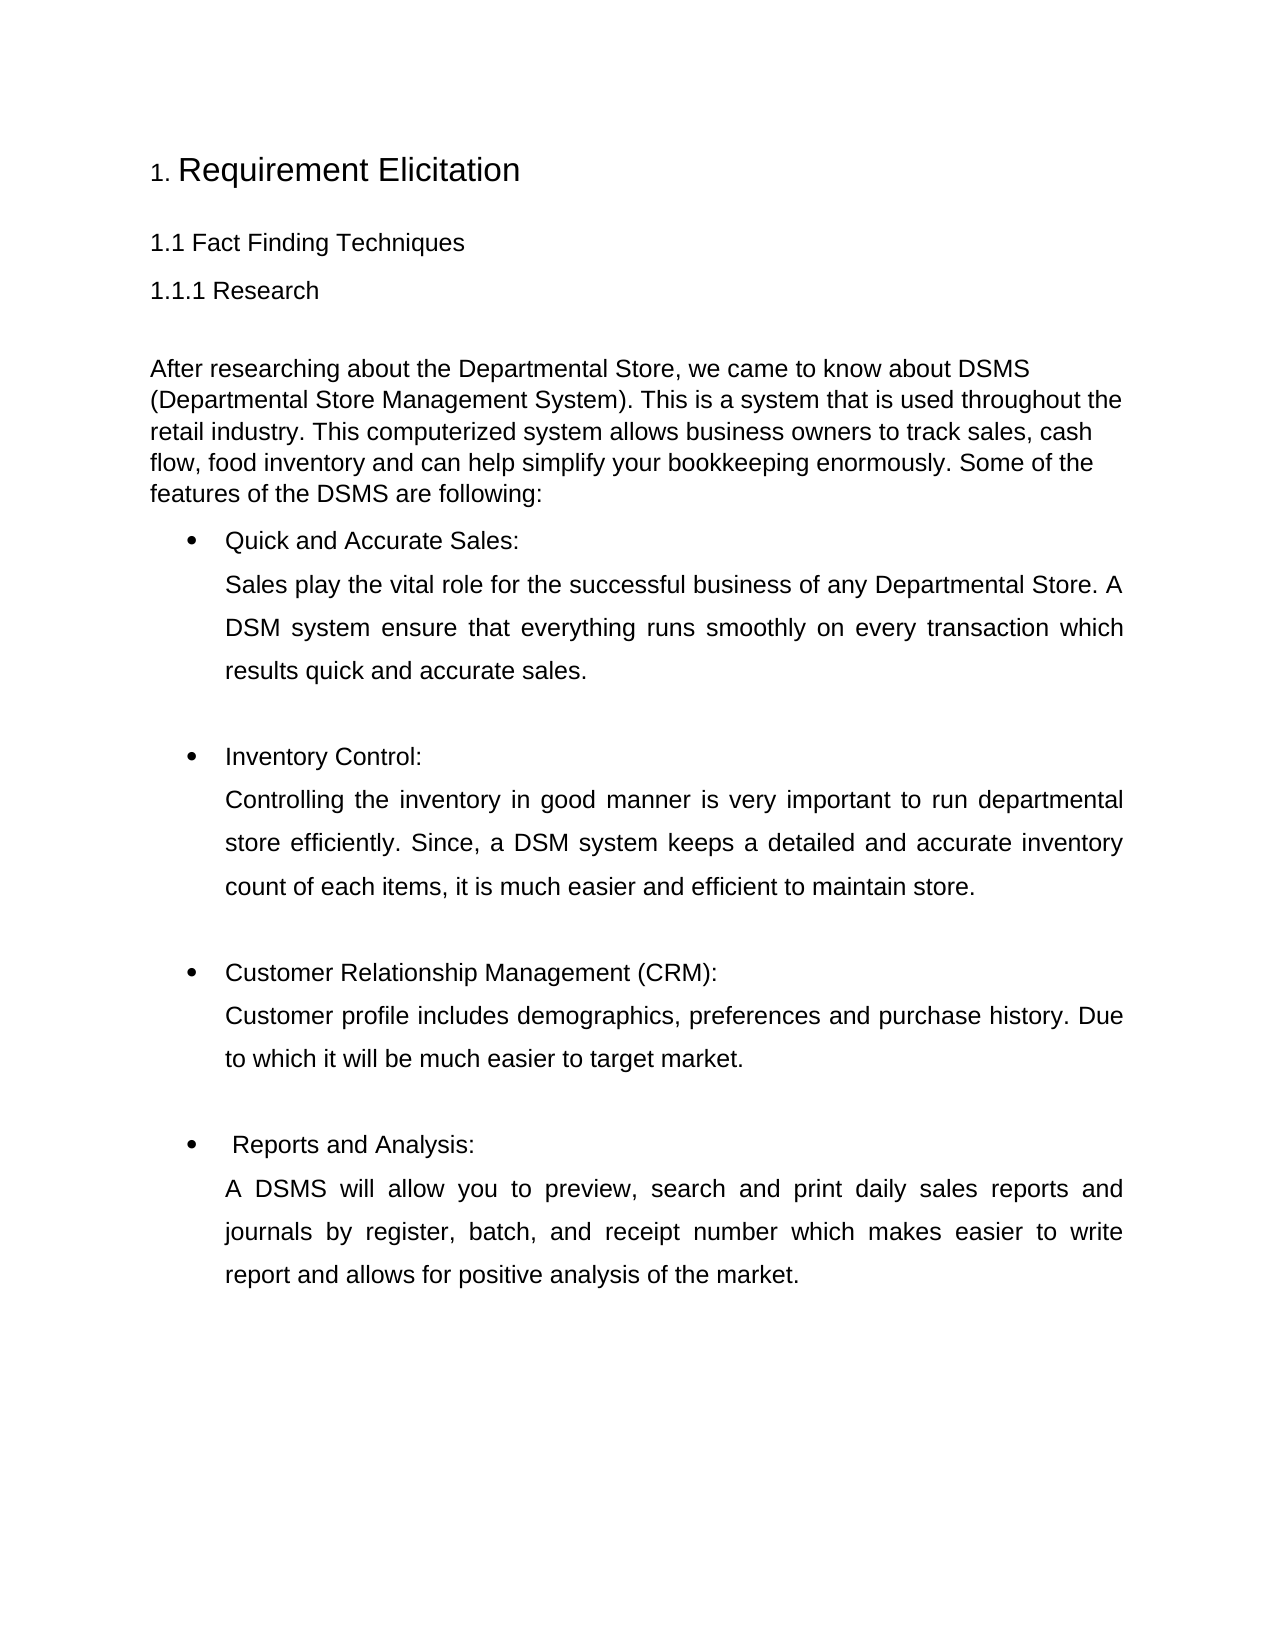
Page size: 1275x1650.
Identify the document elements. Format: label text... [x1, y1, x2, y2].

list Customer profile includes demographics, preferences and purchase history. Due to which it will be much easier to target market. [225, 1001, 1125, 1073]
subtitle 1. Requirement Elicitation [150, 150, 1125, 188]
subtitle 1.1.1 Research [150, 276, 1125, 304]
list Controlling the inventory in good manner is very important to run departmental store efficiently. Since, a DSM system keeps a detailed and accurate inventory count of each items, it is much easier and efficient to maintain store. [225, 785, 1125, 900]
subtitle 1.1 Fact Finding Techniques [150, 228, 1125, 257]
list Quick and Accurate Sales: [187, 526, 1125, 555]
list A DSMS will allow you to preview, search and print daily sales reports and journals by register, batch, and receipt number which makes easier to write report and allows for positive analysis of the market. [225, 1174, 1125, 1289]
text After researching about the Departmental Store, we came to know about DSMS (Departmental Store Management System). This is a system that is used throughout the retail industry. This computerized system allows business owners to track sales, cash flow, food inventory and can help simplify your bookkeeping enormously. Some of the features of the DSMS are following: [150, 354, 1125, 507]
list Reports and Analysis: [187, 1130, 1125, 1159]
list Customer Relationship Management (CRM): [187, 958, 1125, 987]
list Sales play the vital role for the successful business of any Departmental Store. A DSM system ensure that everything runs smoothly on every transaction which results quick and accurate sales. [225, 569, 1125, 684]
list Inventory Control: [187, 742, 1125, 771]
